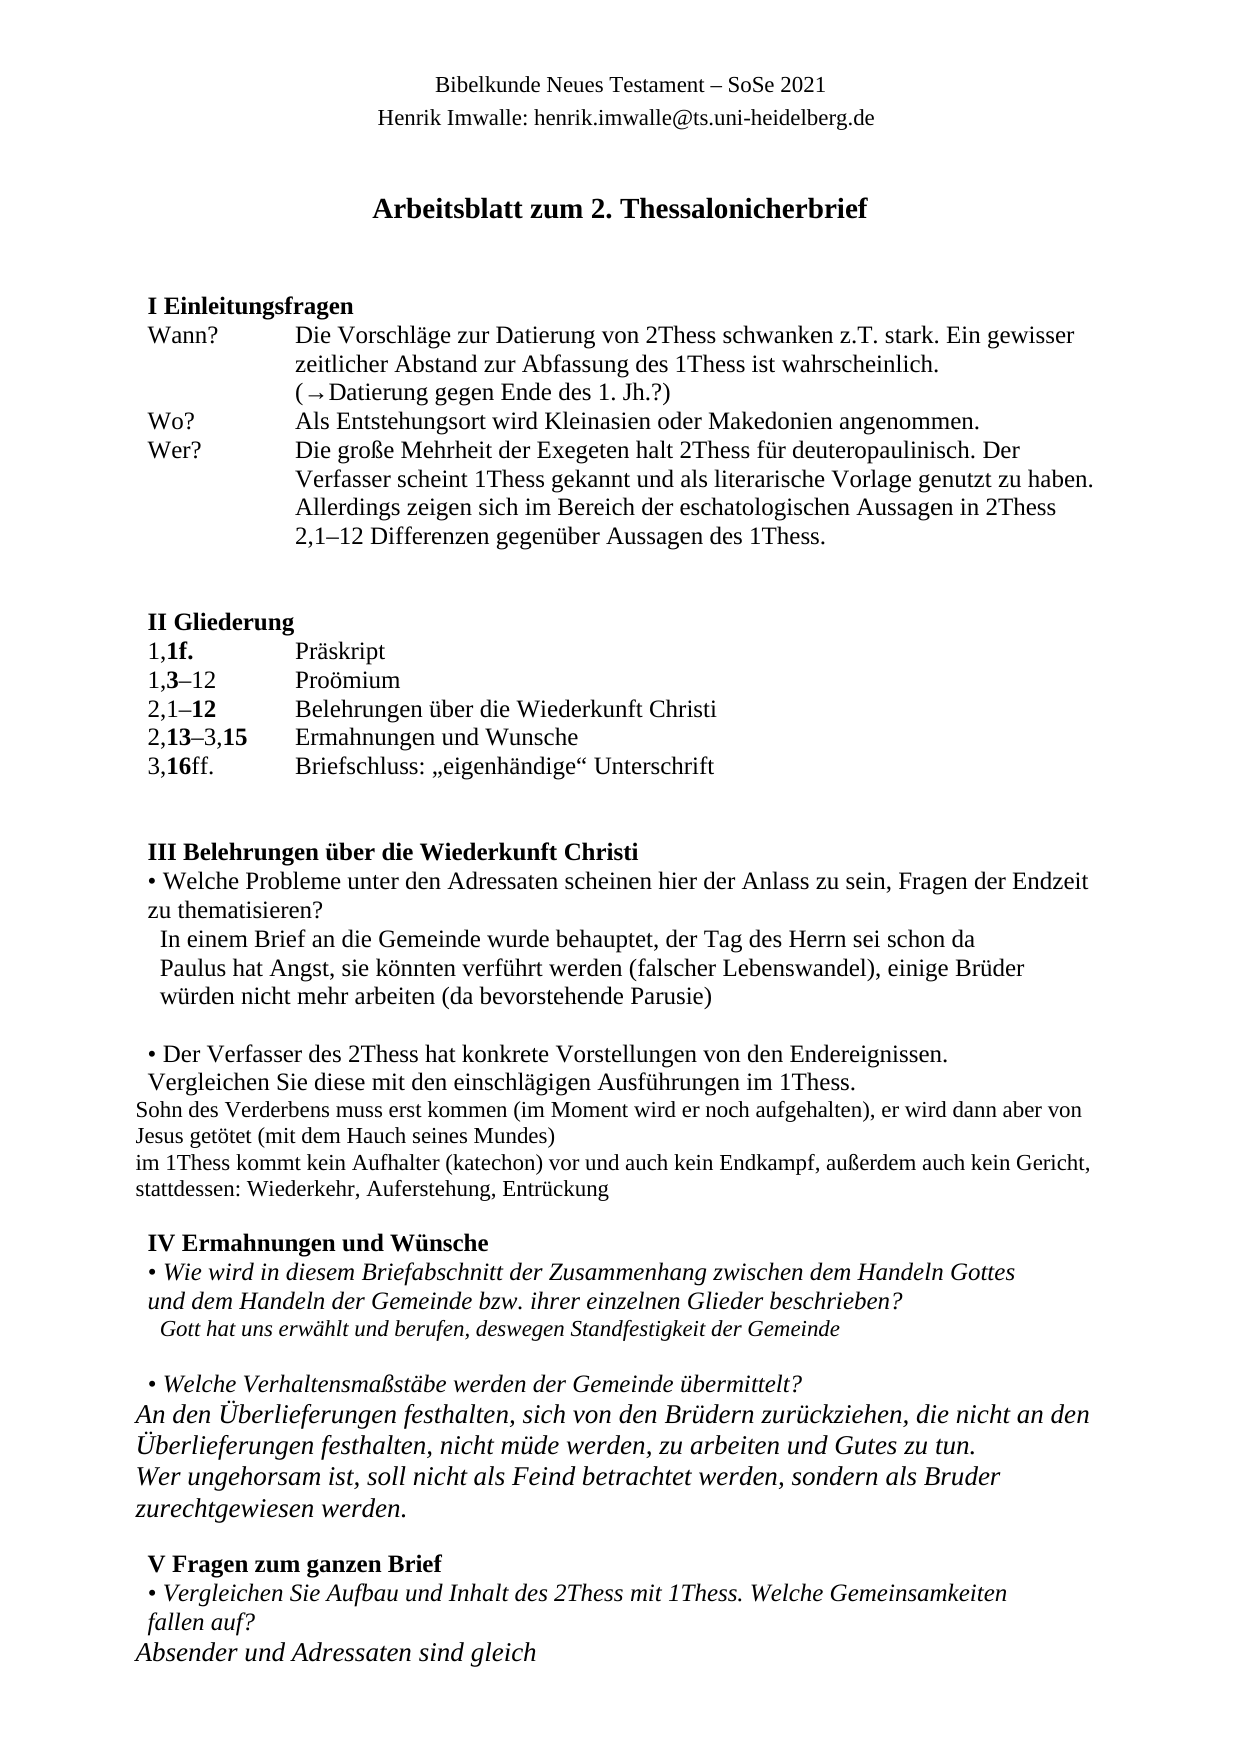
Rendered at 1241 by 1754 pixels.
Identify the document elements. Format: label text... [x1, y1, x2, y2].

list Welche Verhaltensmaßstäbe werden der Gemeinde übermittelt? [147, 1369, 1105, 1398]
list In einem Brief an die Gemeinde wurde behauptet, der Tag des Herrn sei schon da [159, 924, 1089, 953]
list Welche Probleme unter den Adressaten scheinen hier der Anlass zu sein, Fragen der Endzeit zu thematisieren? [147, 866, 1089, 924]
text Wo? Als Entstehungsort wird Kleinasien oder Makedonien angenommen. Wer? Die große Mehrheit der Exegeten halt 2Thess für deuteropaulinisch. Der [147, 406, 1020, 464]
text 2,1–12 Belehrungen über die Wiederkunft Christi 2,13–3,15 Ermahnungen und Wunsche [147, 694, 717, 751]
text Henrik Imwalle: henrik.imwalle@ts.uni-heidelberg.de [285, 104, 947, 130]
list Vergleichen Sie Aufbau und Inhalt des 2Thess mit 1Thess. Welche Gemeinsamkeiten fallen auf? [147, 1578, 1071, 1636]
text im 1Thess kommt kein Aufhalter (katechon) vor und auch kein Endkampf, außerdem auch kein Gericht, stattdessen: Wiederkehr, Auferstehung, Entrückung [135, 1149, 1105, 1202]
text 3,16ff. Briefschluss: „eigenhändige“ Unterschrift [147, 751, 1105, 780]
subtitle Ermahnungen und Wünsche [147, 1228, 1105, 1257]
text Bibelkunde Neues Testament – SoSe 2021 [384, 71, 858, 97]
text Absender und Adressaten sind gleich [135, 1636, 1105, 1667]
text Wann? Die Vorschläge zur Datierung von 2Thess schwanken z.T. stark. Ein gewisser zeitlicher Abstand zur Abfassung des 1Thess ist wahrscheinlich. [147, 320, 1075, 377]
text Wer ungehorsam ist, soll nicht als Feind betrachtet werden, sondern als Bruder zurechtgewiesen werden. [135, 1461, 1105, 1523]
subtitle Gliederung [147, 608, 1105, 636]
subtitle Belehrungen über die Wiederkunft Christi [147, 838, 1105, 866]
list Wie wird in diesem Briefabschnitt der Zusammenhang zwischen dem Handeln Gottes und dem Handeln der Gemeinde bzw. ihrer einzelnen Glieder beschrieben? [147, 1257, 1059, 1314]
text (→Datierung gegen Ende des 1. Jh.?) [295, 377, 1105, 406]
text Sohn des Verderbens muss erst kommen (im Moment wird er noch aufgehalten), er wird dann aber von Jesus getötet (mit dem Hauch seines Mundes) [135, 1096, 1105, 1149]
text Arbeitsblatt zum 2. Thessalonicherbrief [364, 191, 876, 224]
text An den Überlieferungen festhalten, sich von den Brüdern zurückziehen, die nicht an den Überlieferungen festhalten, nicht müde werden, zu arbeiten und Gutes zu tun. [135, 1398, 1105, 1461]
list Gott hat uns erwählt und berufen, deswegen Standfestigkeit der Gemeinde [159, 1314, 1059, 1341]
subtitle Fragen zum ganzen Brief [147, 1550, 1105, 1578]
list Der Verfasser des 2Thess hat konkrete Vorstellungen von den Endereignissen. Vergleichen Sie diese mit den einschlägigen Ausführungen im 1Thess. [147, 1039, 1045, 1096]
list Paulus hat Angst, sie könnten verführt werden (falscher Lebenswandel), einige Brüder würden nicht mehr arbeiten (da bevorstehende Parusie) [159, 953, 1089, 1010]
text 1,1f. Präskript [147, 636, 1105, 665]
subtitle Einleitungsfragen [147, 291, 1105, 320]
text Verfasser scheint 1Thess gekannt und als literarische Vorlage genutzt zu haben. Allerdings zeigen sich im Bereich der eschatologischen Aussagen in 2Thess 2,1–12 Differenzen gegenüber Aussagen des 1Thess. [295, 464, 1101, 550]
text 1,3–12 Proömium [147, 665, 1105, 694]
